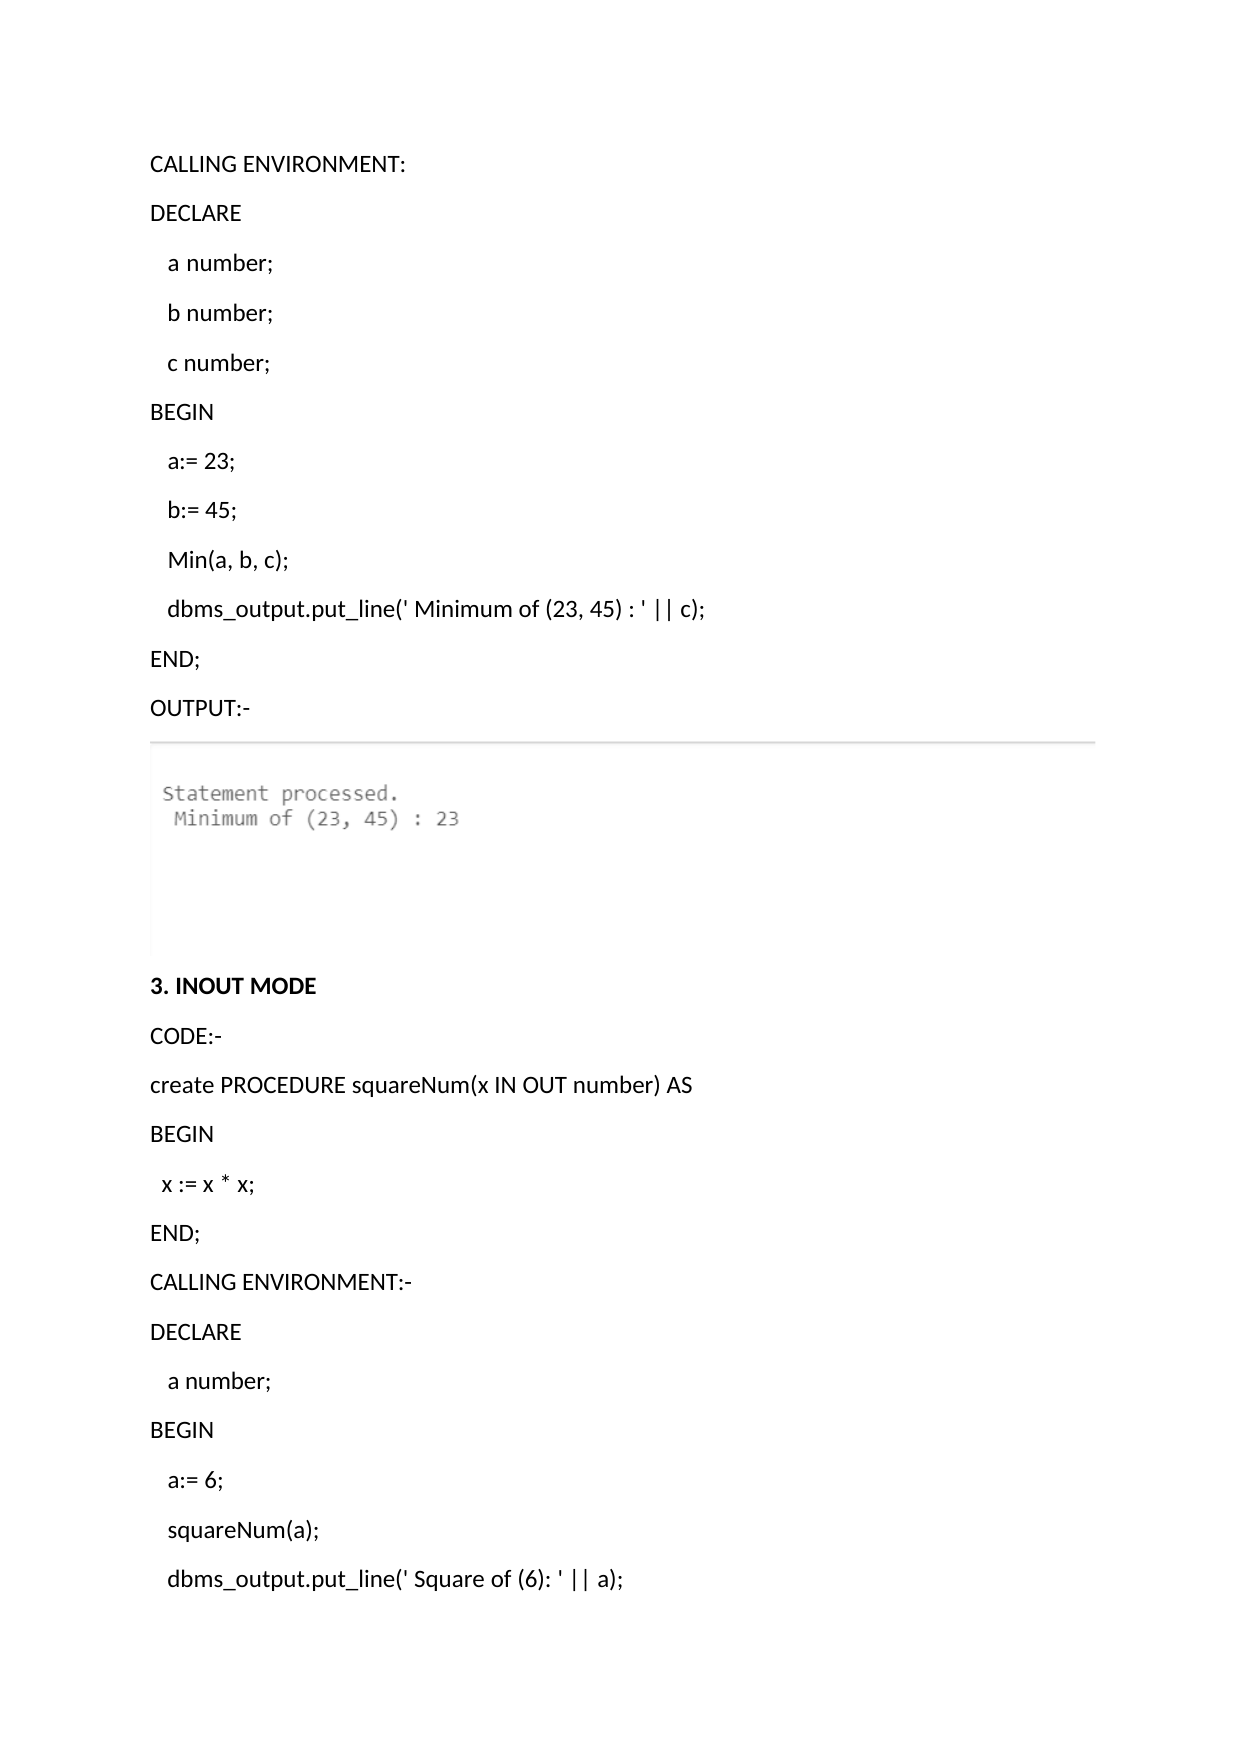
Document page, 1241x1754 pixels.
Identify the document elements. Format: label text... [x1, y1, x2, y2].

text Min(a, b, c); [167, 544, 1169, 574]
text a number; [150, 1365, 272, 1395]
picture [150, 741, 1096, 956]
text BEGIN a:= 23; [150, 396, 238, 476]
text BEGIN [150, 1414, 272, 1445]
text DECLARE [150, 197, 1169, 228]
text create PROCEDURE squareNum(x IN OUT number) AS BEGIN [150, 1069, 697, 1149]
text a number; b number; c number; [167, 247, 273, 377]
text dbms_output.put_line(' Minimum of (23, 45) : ' || c); END; [150, 594, 707, 673]
text CALLING ENVIRONMENT: [150, 148, 1169, 178]
text b:= 45; [167, 494, 1169, 525]
text CALLING ENVIRONMENT:- DECLARE [150, 1267, 413, 1346]
text squareNum(a); [167, 1514, 1169, 1544]
text a:= 6; [167, 1464, 1169, 1494]
text dbms_output.put_line(' Square of (6): ' || a); [167, 1563, 1169, 1594]
text x := x * x; END; [150, 1168, 257, 1247]
text CODE:- [150, 1020, 1169, 1051]
text OUTPUT:- [150, 692, 1169, 722]
